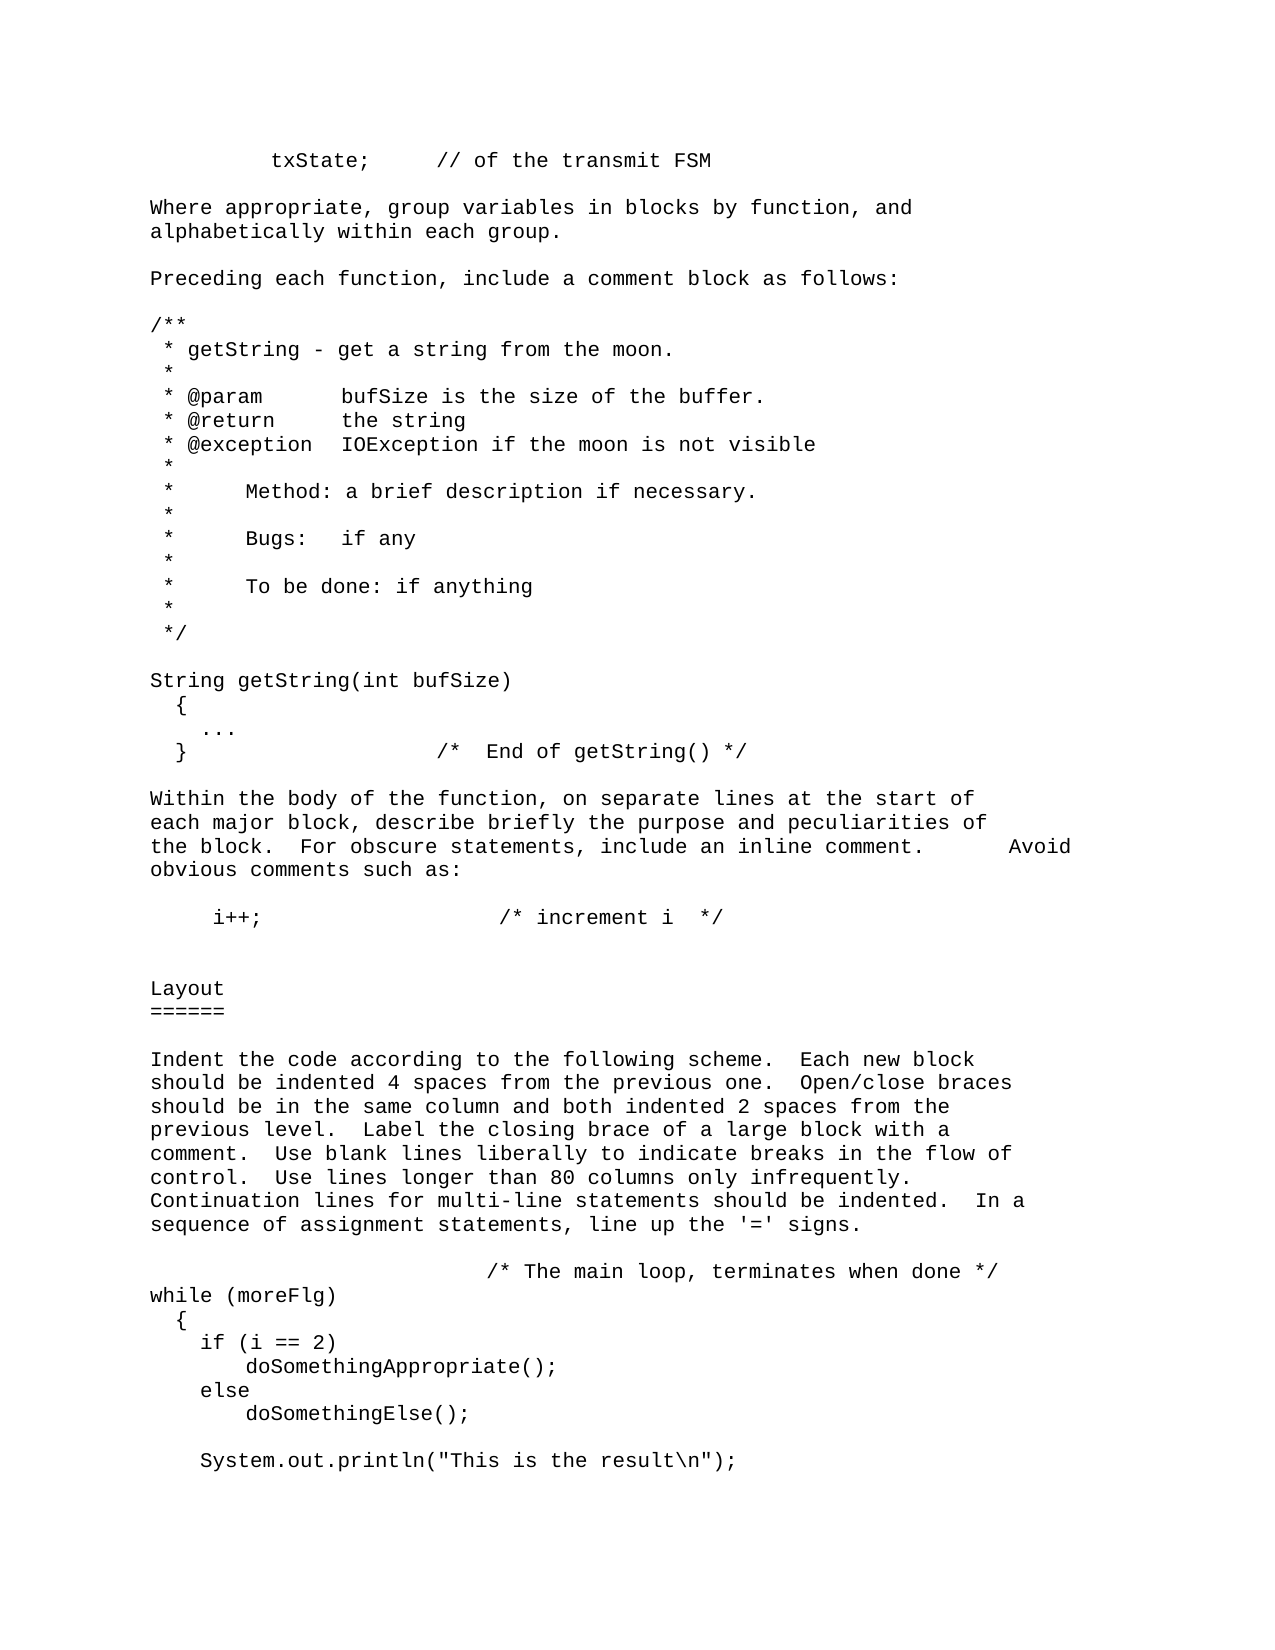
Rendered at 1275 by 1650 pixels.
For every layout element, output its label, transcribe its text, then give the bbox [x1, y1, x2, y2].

text * [150, 363, 1125, 386]
text /* The main loop, terminates when done */ [150, 1261, 1125, 1285]
text ====== [150, 1001, 1125, 1025]
text obvious comments such as: [150, 859, 1125, 883]
text } /* End of getString() */ [150, 741, 1125, 765]
text */ [150, 623, 1125, 647]
text { [150, 1309, 1125, 1332]
text doSomethingAppropriate(); [150, 1356, 1125, 1379]
text /** [150, 316, 1125, 339]
text * Bugs: if any [150, 528, 1125, 552]
text * [150, 552, 1125, 576]
text * [150, 599, 1125, 623]
text doSomethingElse(); [150, 1403, 1125, 1427]
text * [150, 505, 1125, 528]
text * @exception IOException if the moon is not visible [150, 434, 1125, 457]
text * To be done: if anything [150, 576, 1125, 599]
text while (moreFlg) [150, 1285, 1125, 1309]
text * Method: a brief description if necessary. [150, 481, 1125, 505]
text { [150, 694, 1125, 717]
text each major block, describe briefly the purpose and peculiarities of [150, 812, 1125, 836]
text if (i == 2) [150, 1332, 1125, 1356]
text comment. Use blank lines liberally to indicate breaks in the flow of [150, 1143, 1125, 1167]
text sequence of assignment statements, line up the '=' signs. [150, 1214, 1125, 1238]
text alphabetically within each group. [150, 221, 1125, 244]
text Preceding each function, include a comment block as follows: [150, 268, 1125, 292]
text System.out.println("This is the result\n"); [150, 1451, 1125, 1474]
text txState; // of the transmit FSM [150, 150, 1125, 174]
text should be indented 4 spaces from the previous one. Open/close braces [150, 1072, 1125, 1096]
text should be in the same column and both indented 2 spaces from the [150, 1096, 1125, 1119]
text * [150, 457, 1125, 481]
text * @return the string [150, 410, 1125, 434]
text control. Use lines longer than 80 columns only infrequently. [150, 1167, 1125, 1190]
text Indent the code according to the following scheme. Each new block [150, 1048, 1125, 1072]
text previous level. Label the closing brace of a large block with a [150, 1119, 1125, 1143]
text Where appropriate, group variables in blocks by function, and [150, 197, 1125, 221]
text Layout [150, 978, 1125, 1001]
text * getString - get a string from the moon. [150, 339, 1125, 363]
text ... [150, 717, 1125, 741]
text else [150, 1379, 1125, 1403]
text Within the body of the function, on separate lines at the start of [150, 788, 1125, 812]
text String getString(int bufSize) [150, 670, 1125, 694]
text the block. For obscure statements, include an inline comment. Avoid [150, 836, 1125, 859]
text Continuation lines for multi-line statements should be indented. In a [150, 1190, 1125, 1214]
text i++; /* increment i */ [150, 907, 1125, 930]
text * @param bufSize is the size of the buffer. [150, 386, 1125, 410]
